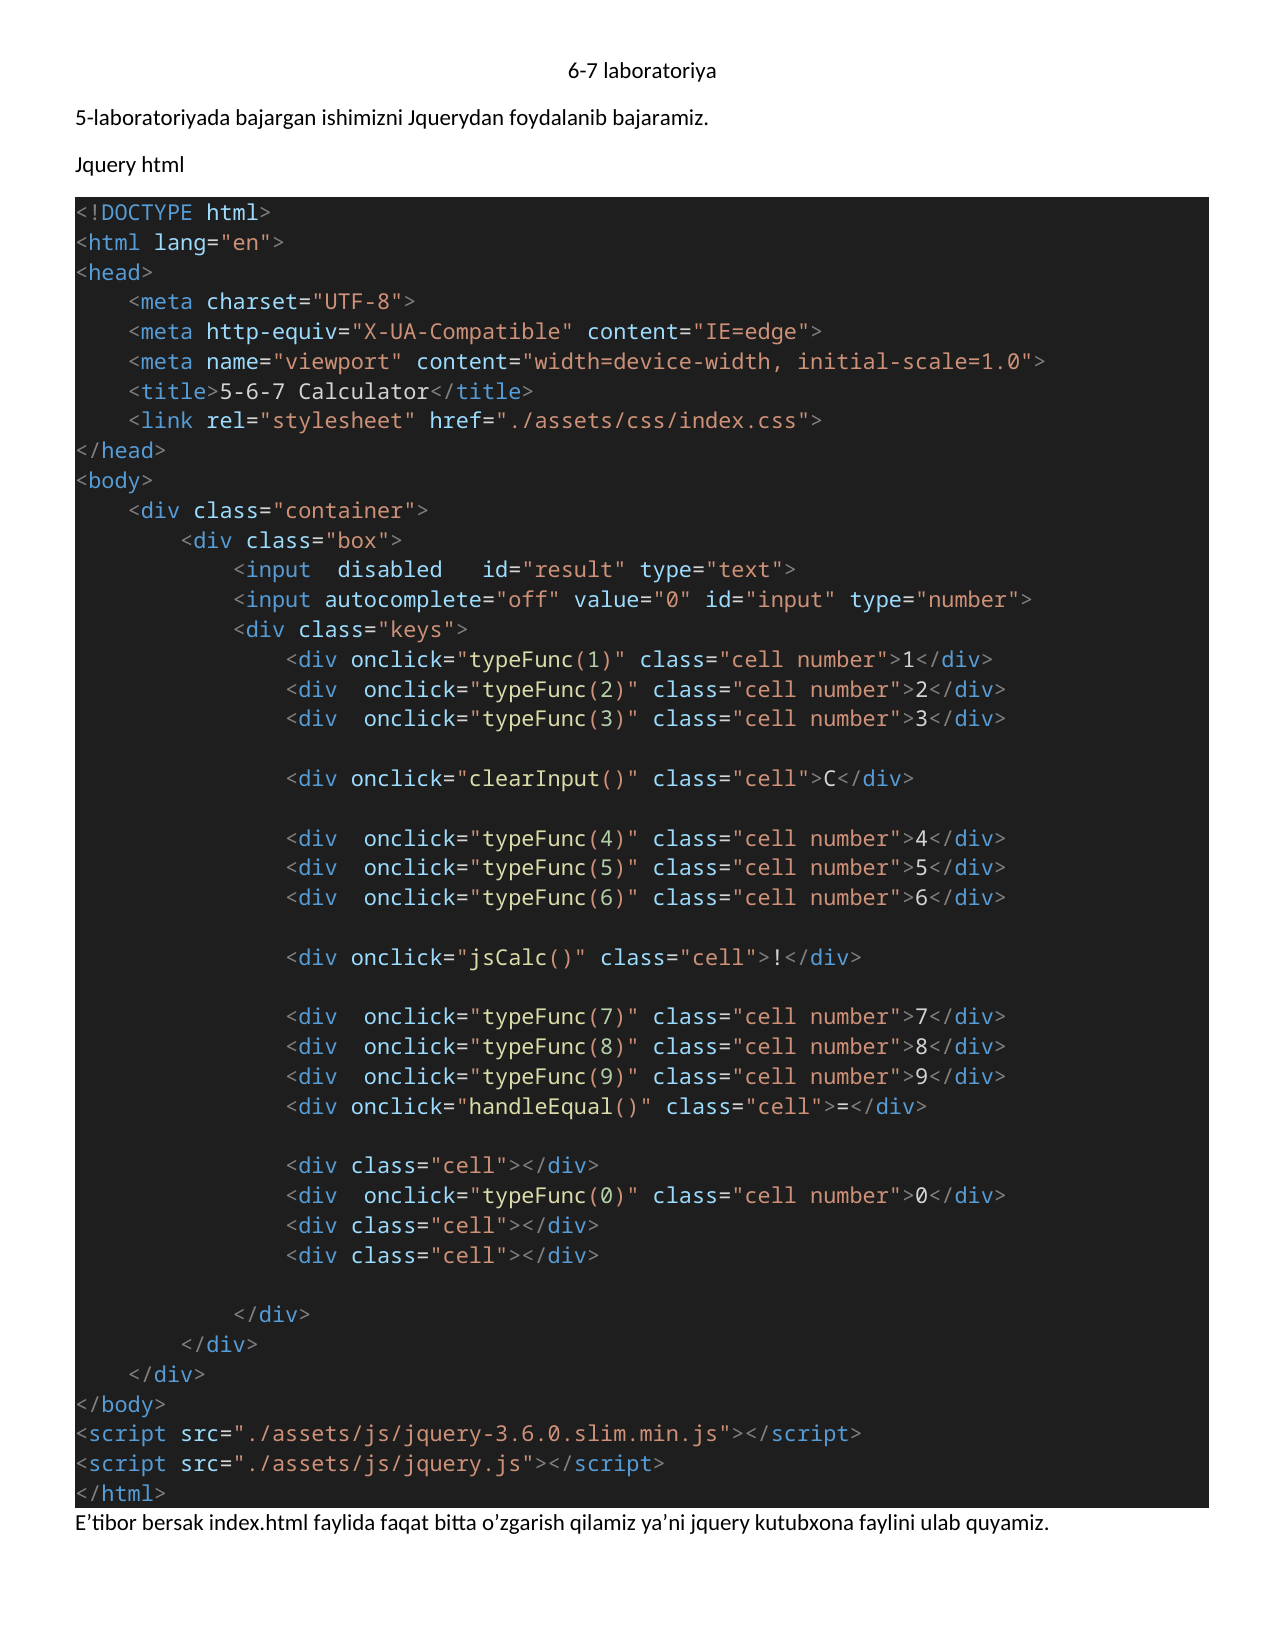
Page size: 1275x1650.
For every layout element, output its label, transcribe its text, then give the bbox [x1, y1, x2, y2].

text <div onclick="typeFunc(5)" class="cell number">5</div> [75, 852, 1209, 882]
text <meta charset="UTF-8"> [75, 286, 1209, 316]
text <div onclick="typeFunc(6)" class="cell number">6</div> [75, 882, 1209, 912]
text 6-7 laboratoriya [75, 56, 1209, 84]
text </div> [75, 1299, 1209, 1329]
text <meta http-equiv="X-UA-Compatible" content="IE=edge"> [75, 316, 1209, 346]
text <input autocomplete="off" value="0" id="input" type="number"> [75, 584, 1209, 614]
text <div onclick="typeFunc(1)" class="cell number">1</div> [75, 644, 1209, 673]
text <div class="box"> [75, 524, 1209, 554]
text <script src="./assets/js/jquery.js"></script> [75, 1448, 1209, 1478]
text <div onclick="typeFunc(2)" class="cell number">2</div> [75, 673, 1209, 703]
text <html lang="en"> [75, 227, 1209, 256]
text <link rel="stylesheet" href="./assets/css/index.css"> [75, 405, 1209, 435]
text 5-laboratoriyada bajargan ishimizni Jquerydan foydalanib bajaramiz. [75, 103, 1209, 131]
text </div> [75, 1329, 1209, 1359]
text <div class="cell"></div> [75, 1150, 1209, 1180]
text <head> [75, 256, 1209, 286]
text <div onclick="typeFunc(4)" class="cell number">4</div> [75, 822, 1209, 852]
text Jquery html [75, 150, 1209, 178]
text </html> [75, 1478, 1209, 1508]
text </div> [75, 1359, 1209, 1388]
text <input disabled id="result" type="text"> [75, 554, 1209, 584]
text <div onclick="jsCalc()" class="cell">!</div> [75, 942, 1209, 971]
text <div onclick="typeFunc(8)" class="cell number">8</div> [75, 1031, 1209, 1061]
text <div onclick="clearInput()" class="cell">C</div> [75, 763, 1209, 793]
text <title>5-6-7 Calculator</title> [75, 376, 1209, 405]
text <div class="container"> [75, 495, 1209, 524]
text </head> [75, 435, 1209, 465]
text </body> [75, 1388, 1209, 1418]
text <div class="cell"></div> [75, 1210, 1209, 1239]
text <div class="keys"> [75, 614, 1209, 644]
text <div onclick="handleEqual()" class="cell">=</div> [75, 1091, 1209, 1120]
text <div onclick="typeFunc(7)" class="cell number">7</div> [75, 1001, 1209, 1031]
text <div onclick="typeFunc(3)" class="cell number">3</div> [75, 703, 1209, 733]
text <div class="cell"></div> [75, 1239, 1209, 1269]
text <meta name="viewport" content="width=device-width, initial-scale=1.0"> [75, 346, 1209, 376]
text <body> [75, 465, 1209, 495]
text <div onclick="typeFunc(0)" class="cell number">0</div> [75, 1180, 1209, 1210]
text <script src="./assets/js/jquery-3.6.0.slim.min.js"></script> [75, 1418, 1209, 1448]
text E’tibor bersak index.html faylida faqat bitta o’zgarish qilamiz ya’ni jquery kutubxona faylini ulab quyamiz. [75, 1508, 1209, 1536]
text <!DOCTYPE html> [75, 197, 1209, 227]
text <div onclick="typeFunc(9)" class="cell number">9</div> [75, 1061, 1209, 1091]
